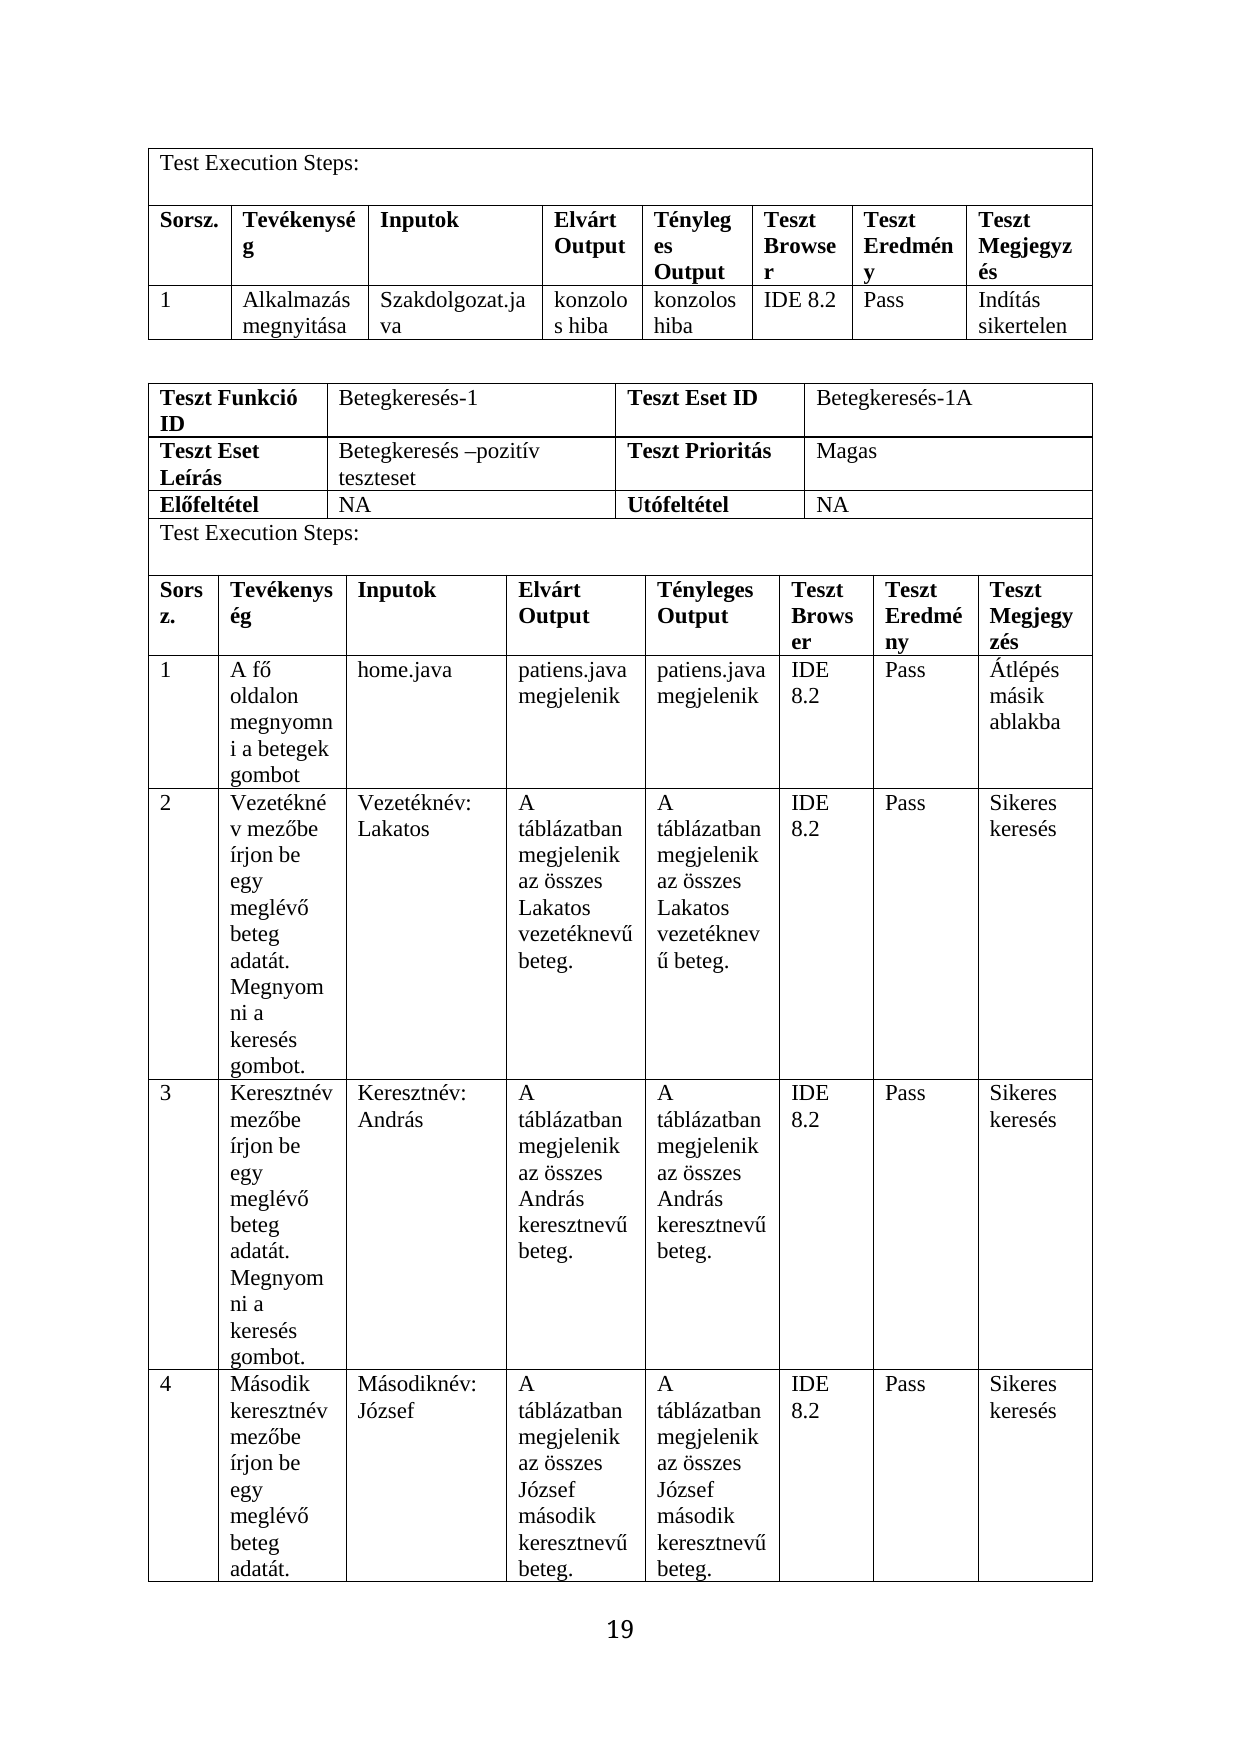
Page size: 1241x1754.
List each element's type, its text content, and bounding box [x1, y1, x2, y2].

table_cell IDE 8.2 [753, 286, 852, 338]
table_cell Pass [874, 789, 978, 1078]
table_cell Teszt Megjegyzés [979, 576, 1092, 655]
table_cell A táblázatban megjelenik az összes András keresztnevű beteg. [646, 1080, 779, 1369]
table_cell Sorsz. [149, 206, 231, 285]
table_cell Vezetéknév mezőbe írjon be egy meglévő beteg adatát. Megnyomni a keresés gombot. [219, 789, 346, 1078]
table_cell home.java [347, 656, 506, 787]
table_cell Szakdolgozat.java [369, 286, 542, 338]
table_cell Teszt Megjegyzés [967, 206, 1092, 285]
table_cell Pass [874, 1370, 978, 1581]
table_cell A táblázatban megjelenik az összes András keresztnevű beteg. [507, 1080, 645, 1369]
table_cell Magas [805, 438, 1092, 490]
table_cell IDE 8.2 [780, 1080, 873, 1369]
table_cell konzolos hiba [543, 286, 642, 338]
table_cell 3 [149, 1080, 218, 1369]
table_cell patiens.java megjelenik [507, 656, 645, 787]
table_cell Utófeltétel [616, 491, 804, 518]
table_cell Előfeltétel [149, 491, 327, 518]
table_cell 4 [149, 1370, 218, 1581]
table_cell Keresztnév: András [347, 1080, 506, 1369]
table_cell A fő oldalon megnyomni a betegek gombot [219, 656, 346, 787]
table_cell Elvárt Output [543, 206, 642, 285]
table_cell konzolos hiba [643, 286, 752, 338]
table_cell Betegkeresés –pozitív teszteset [328, 438, 615, 490]
table_header Betegkeresés-1 [328, 384, 615, 436]
table_cell Teszt Eset Leírás [149, 438, 327, 490]
table_cell Pass [853, 286, 966, 338]
table_cell Teszt Prioritás [616, 438, 804, 490]
table_cell Tevékenység [219, 576, 346, 655]
table_cell Pass [874, 656, 978, 787]
table_cell Teszt Browser [753, 206, 852, 285]
table_cell Test Execution Steps: [149, 149, 1092, 205]
table_cell Sorsz. [149, 576, 218, 655]
table_cell NA [328, 491, 615, 518]
table_cell A táblázatban megjelenik az összes József második keresztnevű beteg. [646, 1370, 779, 1581]
table_cell 1 [149, 286, 231, 338]
table_cell Test Execution Steps: [149, 519, 1092, 574]
table_cell Teszt Eredmény [874, 576, 978, 655]
table_cell IDE 8.2 [780, 656, 873, 787]
table_cell Teszt Eredmény [853, 206, 966, 285]
table_cell A táblázatban megjelenik az összes József második keresztnevű beteg. [507, 1370, 645, 1581]
table_cell Sikeres keresés [979, 1370, 1092, 1581]
table_header Teszt Funkció ID [149, 384, 327, 436]
table_cell IDE 8.2 [780, 789, 873, 1078]
table_cell Második keresztnév mezőbe írjon be egy meglévő beteg adatát. Megnyomni a keresés gombot. [219, 1370, 346, 1581]
table_cell Indítás sikertelen [967, 286, 1092, 338]
table_cell Inputok [369, 206, 542, 285]
table_cell Vezetéknév: Lakatos [347, 789, 506, 1078]
table_cell NA [805, 491, 1092, 518]
table_cell IDE 8.2 [780, 1370, 873, 1581]
table_cell Tevékenység [232, 206, 368, 285]
table_cell 2 [149, 789, 218, 1078]
table_cell patiens.java megjelenik [646, 656, 779, 787]
table_cell Másodiknév: József [347, 1370, 506, 1581]
table_cell Tényleges Output [643, 206, 752, 285]
table_cell 1 [149, 656, 218, 787]
table_cell Átlépés másik ablakba [979, 656, 1092, 787]
table_cell Inputok [347, 576, 506, 655]
table_header Betegkeresés-1A [805, 384, 1092, 436]
table_cell Keresztnév mezőbe írjon be egy meglévő beteg adatát. Megnyomni a keresés gombot. [219, 1080, 346, 1369]
table_cell A táblázatban megjelenik az összes Lakatos vezetéknevű beteg. [507, 789, 645, 1078]
table_cell Teszt Browser [780, 576, 873, 655]
table_cell Elvárt Output [507, 576, 645, 655]
table_header Teszt Eset ID [616, 384, 804, 436]
table_cell Sikeres keresés [979, 1080, 1092, 1369]
table_cell Tényleges Output [646, 576, 779, 655]
table_cell Sikeres keresés [979, 789, 1092, 1078]
table_cell Pass [874, 1080, 978, 1369]
table_cell Alkalmazás megnyitása [232, 286, 368, 338]
table_cell A táblázatban megjelenik az összes Lakatos vezetéknevű beteg. [646, 789, 779, 1078]
